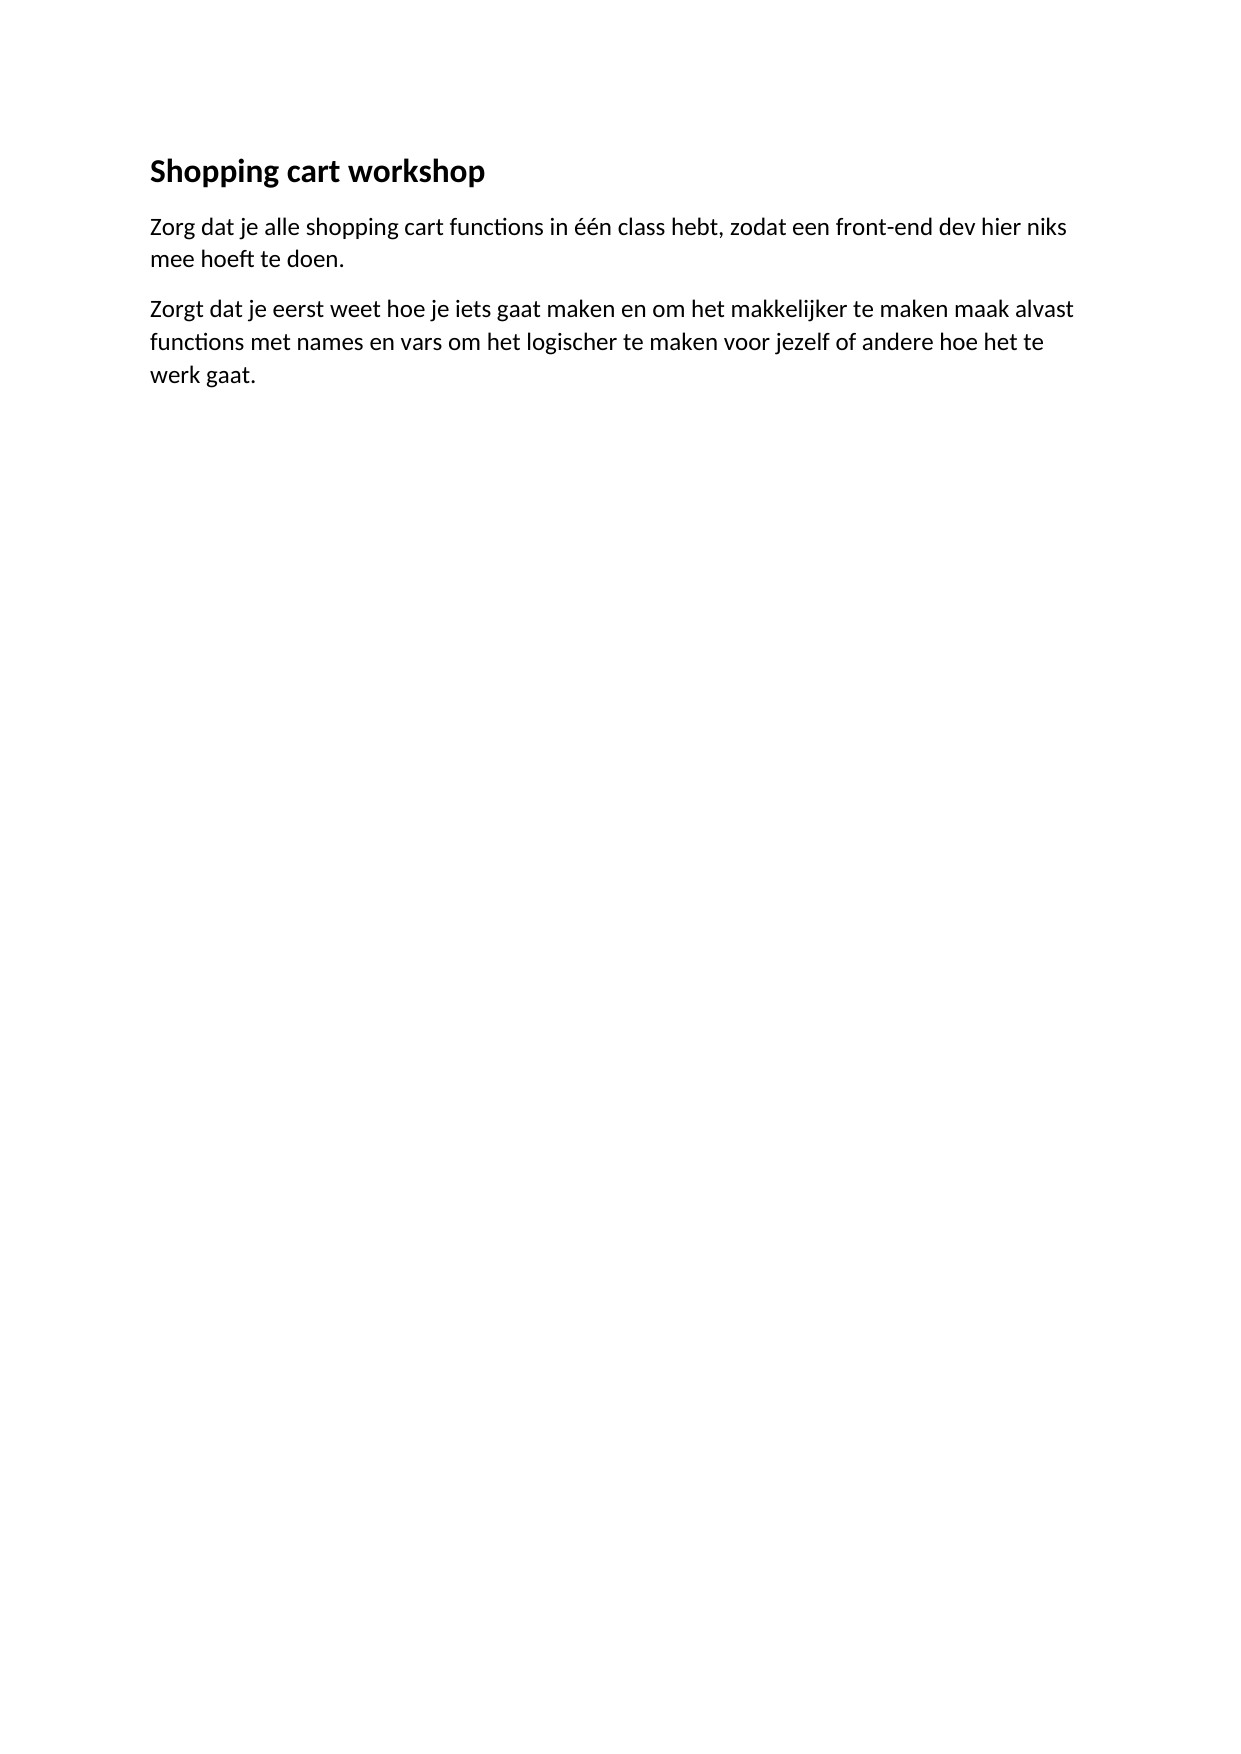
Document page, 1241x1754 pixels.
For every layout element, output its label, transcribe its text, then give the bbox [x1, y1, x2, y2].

text Zorgt dat je eerst weet hoe je iets gaat maken en om het makkelijker te maken maak alvast functions met names en vars om het logischer te maken voor jezelf of andere hoe het te werk gaat. [150, 293, 1090, 389]
text Zorg dat je alle shopping cart functions in één class hebt, zodat een front-end dev hier niks mee hoeft te doen. [150, 211, 1090, 274]
text Shopping cart workshop [150, 150, 1090, 191]
